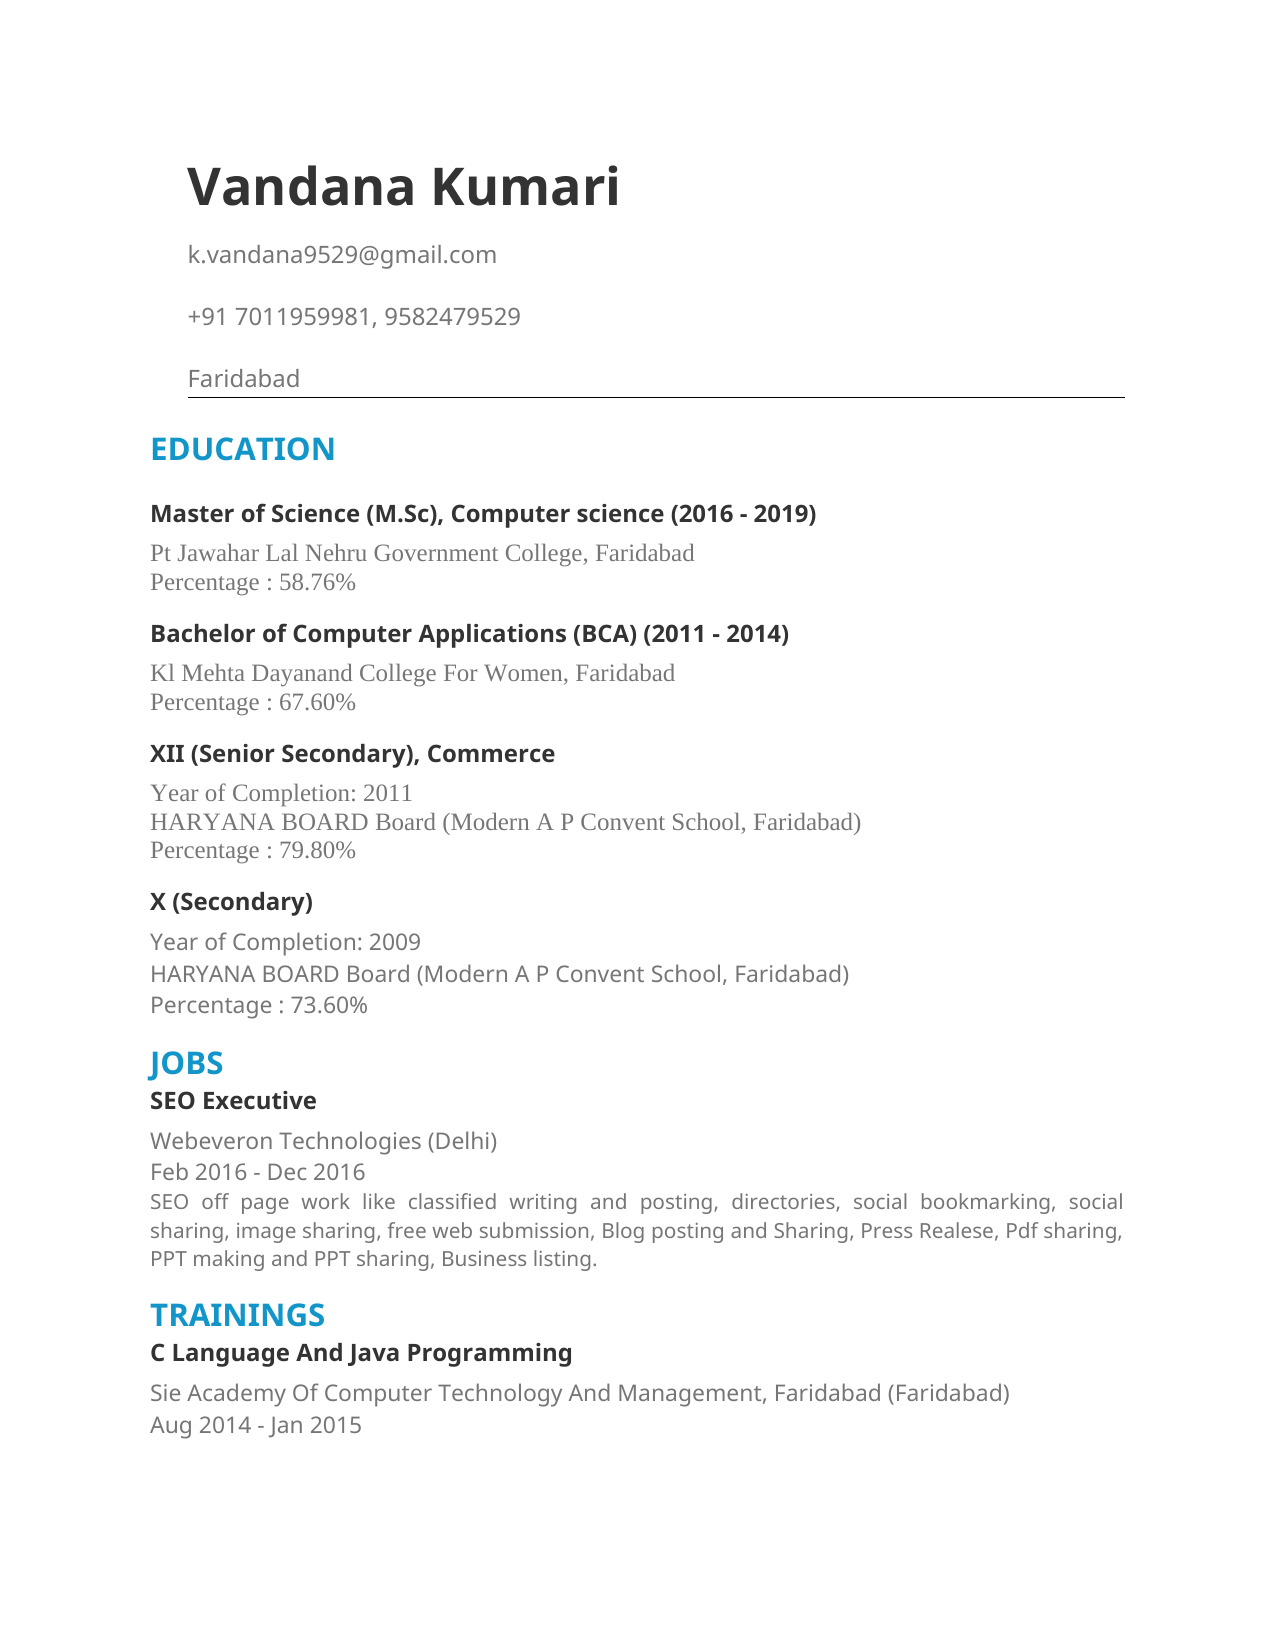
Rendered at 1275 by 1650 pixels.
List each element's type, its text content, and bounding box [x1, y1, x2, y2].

text Pt Jawahar Lal Nehru Government College, Faridabad [150, 538, 1125, 567]
text TRAININGS [150, 1293, 1125, 1336]
text +91 7011959981, 9582479529 [187, 300, 1125, 333]
text Year of Completion: 2011 [150, 778, 1125, 807]
text EDUCATION [150, 427, 1125, 470]
subtitle Vandana Kumari [187, 150, 1125, 221]
text Percentage : 73.60% [150, 989, 1125, 1020]
text Percentage : 67.60% [150, 687, 1125, 716]
text HARYANA BOARD Board (Modern A P Convent School, Faridabad) [150, 807, 1125, 835]
text Bachelor of Computer Applications (BCA) (2011 - 2014) [150, 617, 1125, 649]
text Year of Completion: 2009 [150, 926, 1125, 957]
text Webeveron Technologies (Delhi) [150, 1125, 1125, 1156]
subtitle JOBS [150, 1041, 1125, 1083]
text Sie Academy Of Computer Technology And Management, Faridabad (Faridabad) [150, 1377, 1125, 1409]
text SEO Executive [150, 1083, 1125, 1116]
text k.vandana9529@gmail.com [187, 238, 1125, 271]
text Faridabad [187, 362, 1125, 398]
text Aug 2014 - Jan 2015 [150, 1409, 1125, 1440]
text Feb 2016 - Dec 2016 [150, 1156, 1125, 1187]
text Percentage : 79.80% [150, 835, 1125, 864]
text Percentage : 58.76% [150, 567, 1125, 596]
text C Language And Java Programming [150, 1336, 1125, 1369]
text X (Secondary) [150, 885, 1125, 917]
text SEO off page work like classified writing and posting, directories, social bookmarking, social sharing, image sharing, free web submission, Blog posting and Sharing, Press Realese, Pdf sharing, PPT making and PPT sharing, Business listing. [150, 1187, 1125, 1273]
text HARYANA BOARD Board (Modern A P Convent School, Faridabad) [150, 957, 1125, 989]
text Master of Science (M.Sc), Computer science (2016 - 2019) [150, 497, 1125, 530]
text Kl Mehta Dayanand College For Women, Faridabad [150, 658, 1125, 687]
text XII (Senior Secondary), Commerce [150, 736, 1125, 769]
